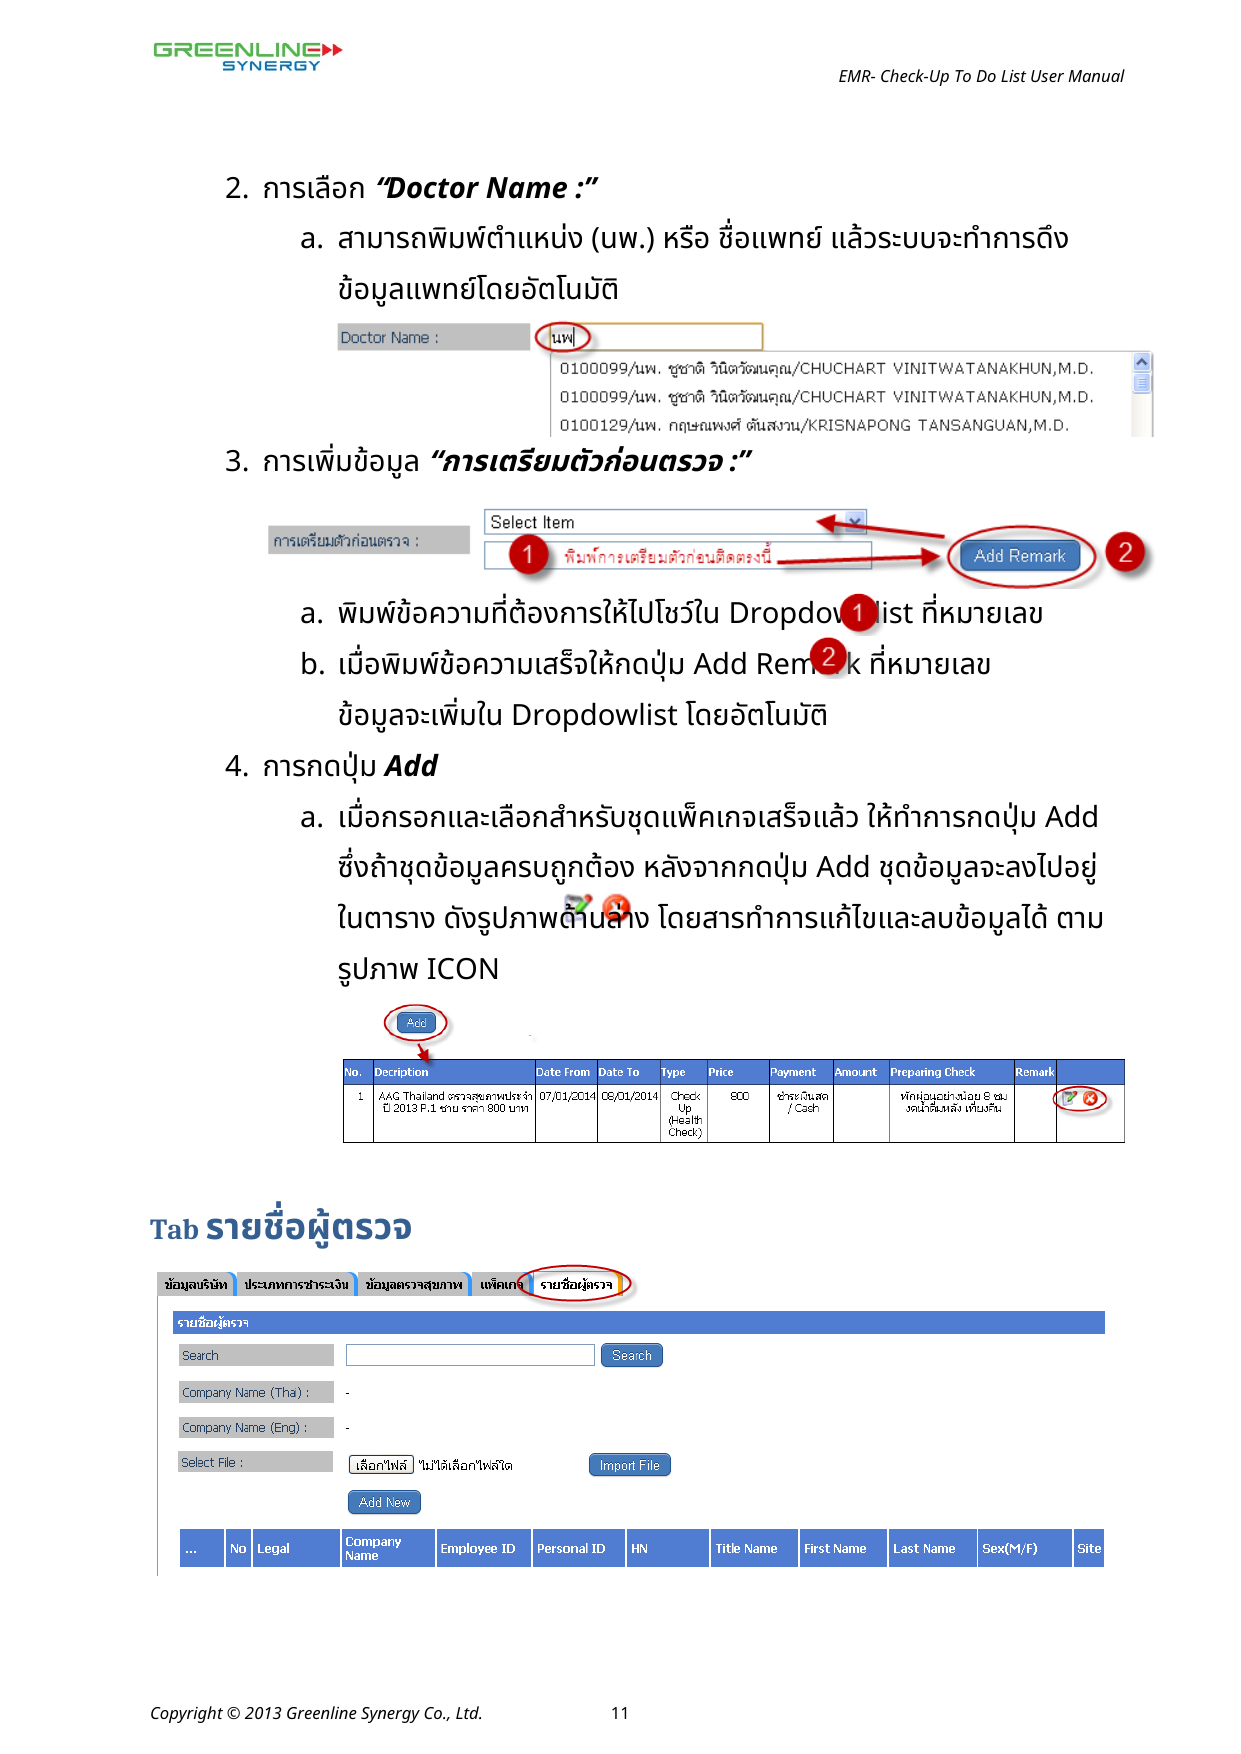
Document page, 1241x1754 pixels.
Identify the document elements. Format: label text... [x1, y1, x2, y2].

picture [337, 999, 1130, 1147]
list พิมพ์ข้อความที่ต้องการให้ไปโชว์ใน Dropdownlist ที่หมายเลข [300, 593, 834, 637]
list เมื่อกรอกและเลือกสำหรับชุดแพ็คเกจเสร็จแล้ว ให้ทำการกดปุ่ม Add ซึ่งถ้าชุดข้อมูลครบถูกต้อง หลังจากกดปุ่ม Add ชุดข้อมูลจะลงไปอยู่ในตาราง ดังรูปภาพด้านล่าง โดยสารทำการแก้ไขและลบข้อมูลได้ ตามรูปภาพ ICON [300, 796, 1122, 992]
list การเพิ่มข้อมูล “การเตรียมตัวก่อนตรวจ :” [225, 441, 1122, 485]
list การกดปุ่ม Add [225, 745, 1122, 789]
list พิมพ์ข้อความที่ต้องการให้ไปโชว์ใน Dropdownlist ที่หมายเลข [855, 593, 1122, 637]
picture [337, 316, 1155, 437]
picture [150, 1264, 1123, 1576]
picture [262, 491, 1161, 679]
list การเลือก “Doctor Name :” [225, 167, 1122, 211]
picture [150, 29, 344, 83]
list เมื่อพิมพ์ข้อความเสร็จให้กดปุ่ม Add Remark ที่หมายเลข ข้อมูลจะเพิ่มใน Dropdowlist โดยอัตโนมัติ [300, 643, 1122, 738]
subtitle Tab รายชื่อผู้ตรวจ [150, 1201, 1122, 1256]
